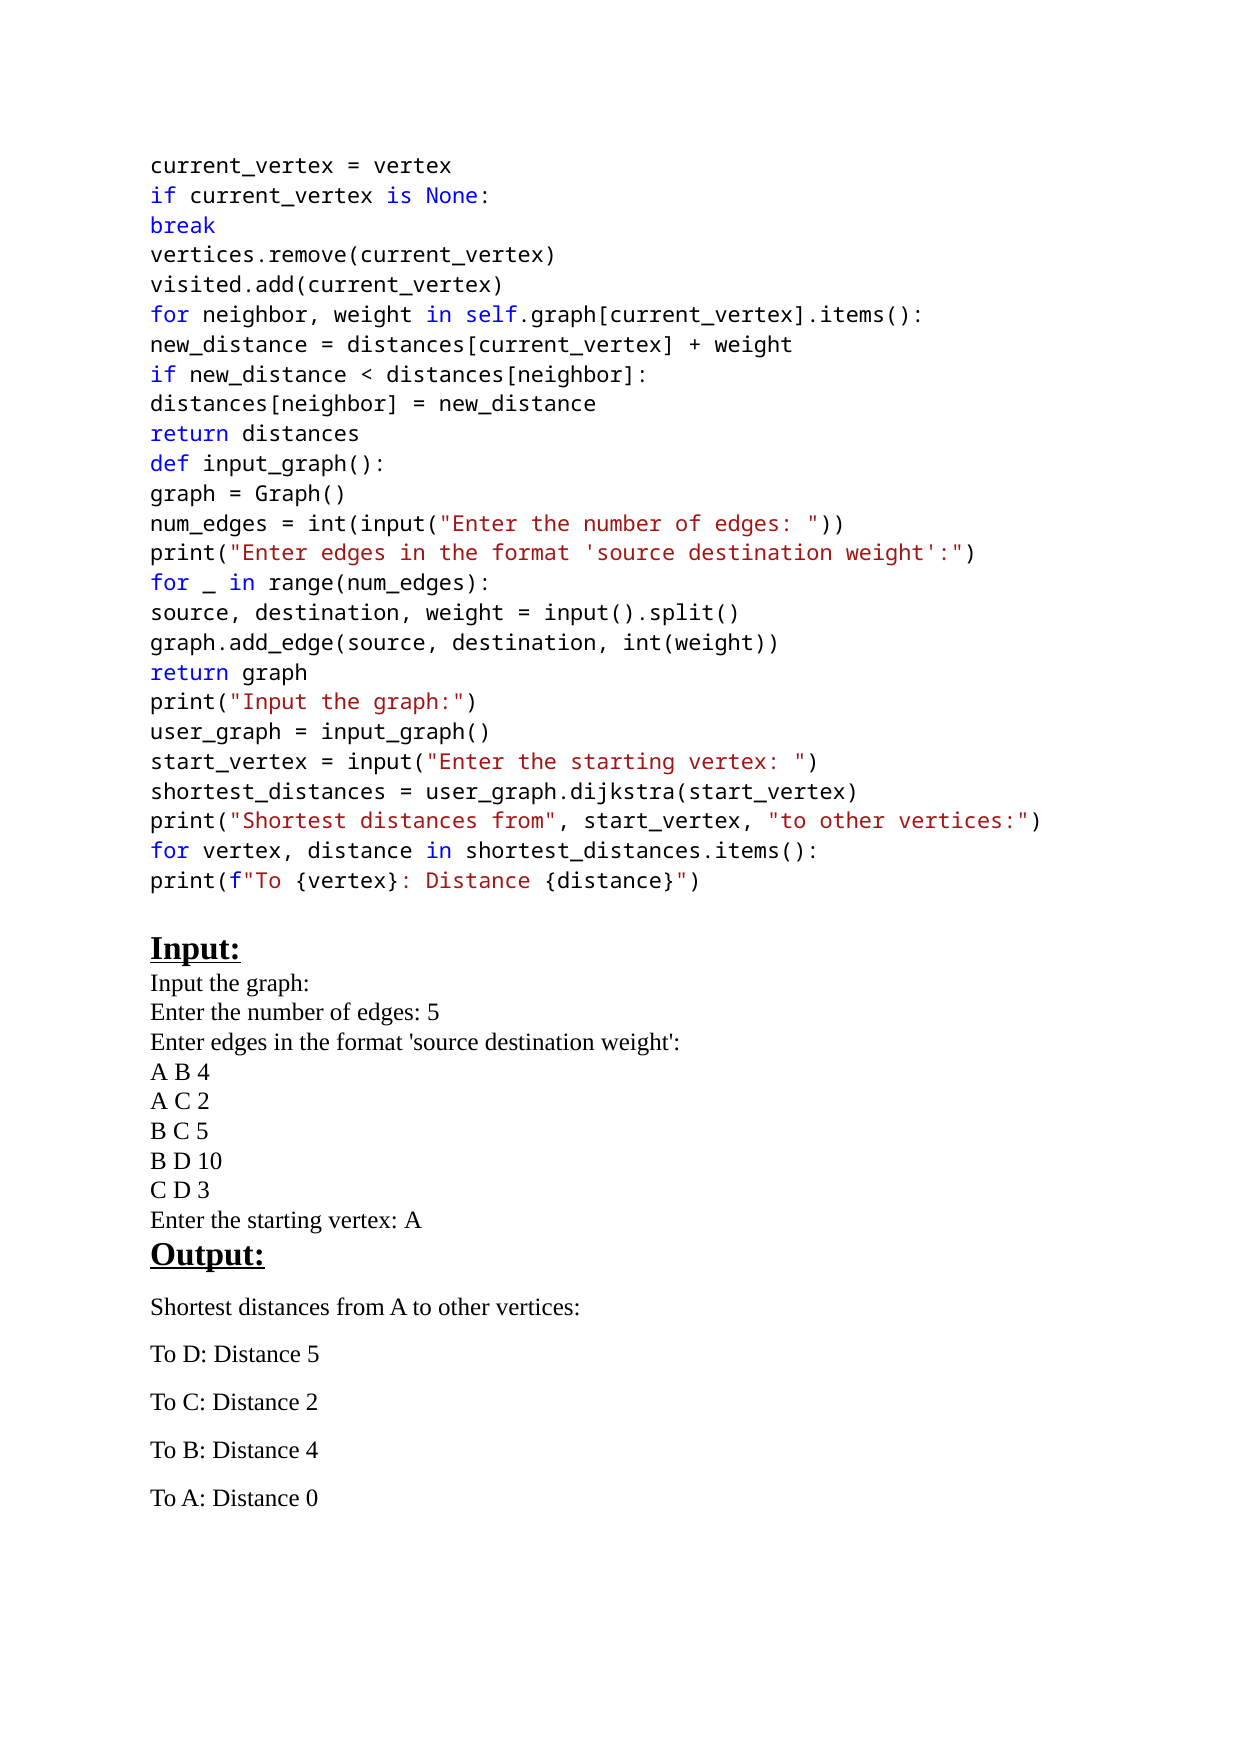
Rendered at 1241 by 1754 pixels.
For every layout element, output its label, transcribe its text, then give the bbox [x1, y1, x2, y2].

text graph.add_edge(source, destination, int(weight)) [150, 627, 1090, 656]
text B D 10 [150, 1145, 1090, 1174]
text current_vertex = vertex [150, 150, 1090, 180]
text new_distance = distances[current_vertex] + weight [150, 329, 1090, 358]
text return distances [150, 418, 1090, 448]
text source, destination, weight = input().split() [150, 597, 1090, 627]
text def input_graph(): [150, 448, 1090, 478]
text B C 5 [150, 1115, 1090, 1145]
text A B 4 [150, 1056, 1090, 1085]
text for neighbor, weight in self.graph[current_vertex].items(): [150, 299, 1090, 329]
text Input: [150, 928, 1090, 967]
text for vertex, distance in shortest_distances.items(): [150, 835, 1090, 865]
text if current_vertex is None: [150, 180, 1090, 209]
text print("Enter edges in the format 'source destination weight':") [150, 537, 1090, 567]
text print("Shortest distances from", start_vertex, "to other vertices:") [150, 805, 1090, 835]
text print(f"To {vertex}: Distance {distance}") [150, 865, 1090, 895]
text user_graph = input_graph() [150, 716, 1090, 746]
text To C: Distance 2 [150, 1387, 1090, 1416]
text Enter edges in the format 'source destination weight': [150, 1026, 1090, 1056]
text To D: Distance 5 [150, 1339, 1090, 1368]
text Enter the starting vertex: A [150, 1204, 1090, 1234]
text return graph [150, 656, 1090, 686]
text start_vertex = input("Enter the starting vertex: ") [150, 746, 1090, 776]
text A C 2 [150, 1085, 1090, 1115]
text shortest_distances = user_graph.dijkstra(start_vertex) [150, 776, 1090, 805]
text Input the graph: [150, 967, 1090, 996]
text To B: Distance 4 [150, 1435, 1090, 1464]
text print("Input the graph:") [150, 686, 1090, 716]
text To A: Distance 0 [150, 1483, 1090, 1511]
text Enter the number of edges: 5 [150, 996, 1090, 1026]
text for _ in range(num_edges): [150, 567, 1090, 597]
text Output: [150, 1234, 1090, 1272]
text if new_distance < distances[neighbor]: [150, 358, 1090, 388]
text graph = Graph() [150, 478, 1090, 507]
text distances[neighbor] = new_distance [150, 388, 1090, 418]
text num_edges = int(input("Enter the number of edges: ")) [150, 507, 1090, 537]
text break [150, 209, 1090, 239]
text C D 3 [150, 1174, 1090, 1204]
text Shortest distances from A to other vertices: [150, 1292, 1090, 1321]
text vertices.remove(current_vertex) [150, 239, 1090, 269]
text visited.add(current_vertex) [150, 269, 1090, 299]
